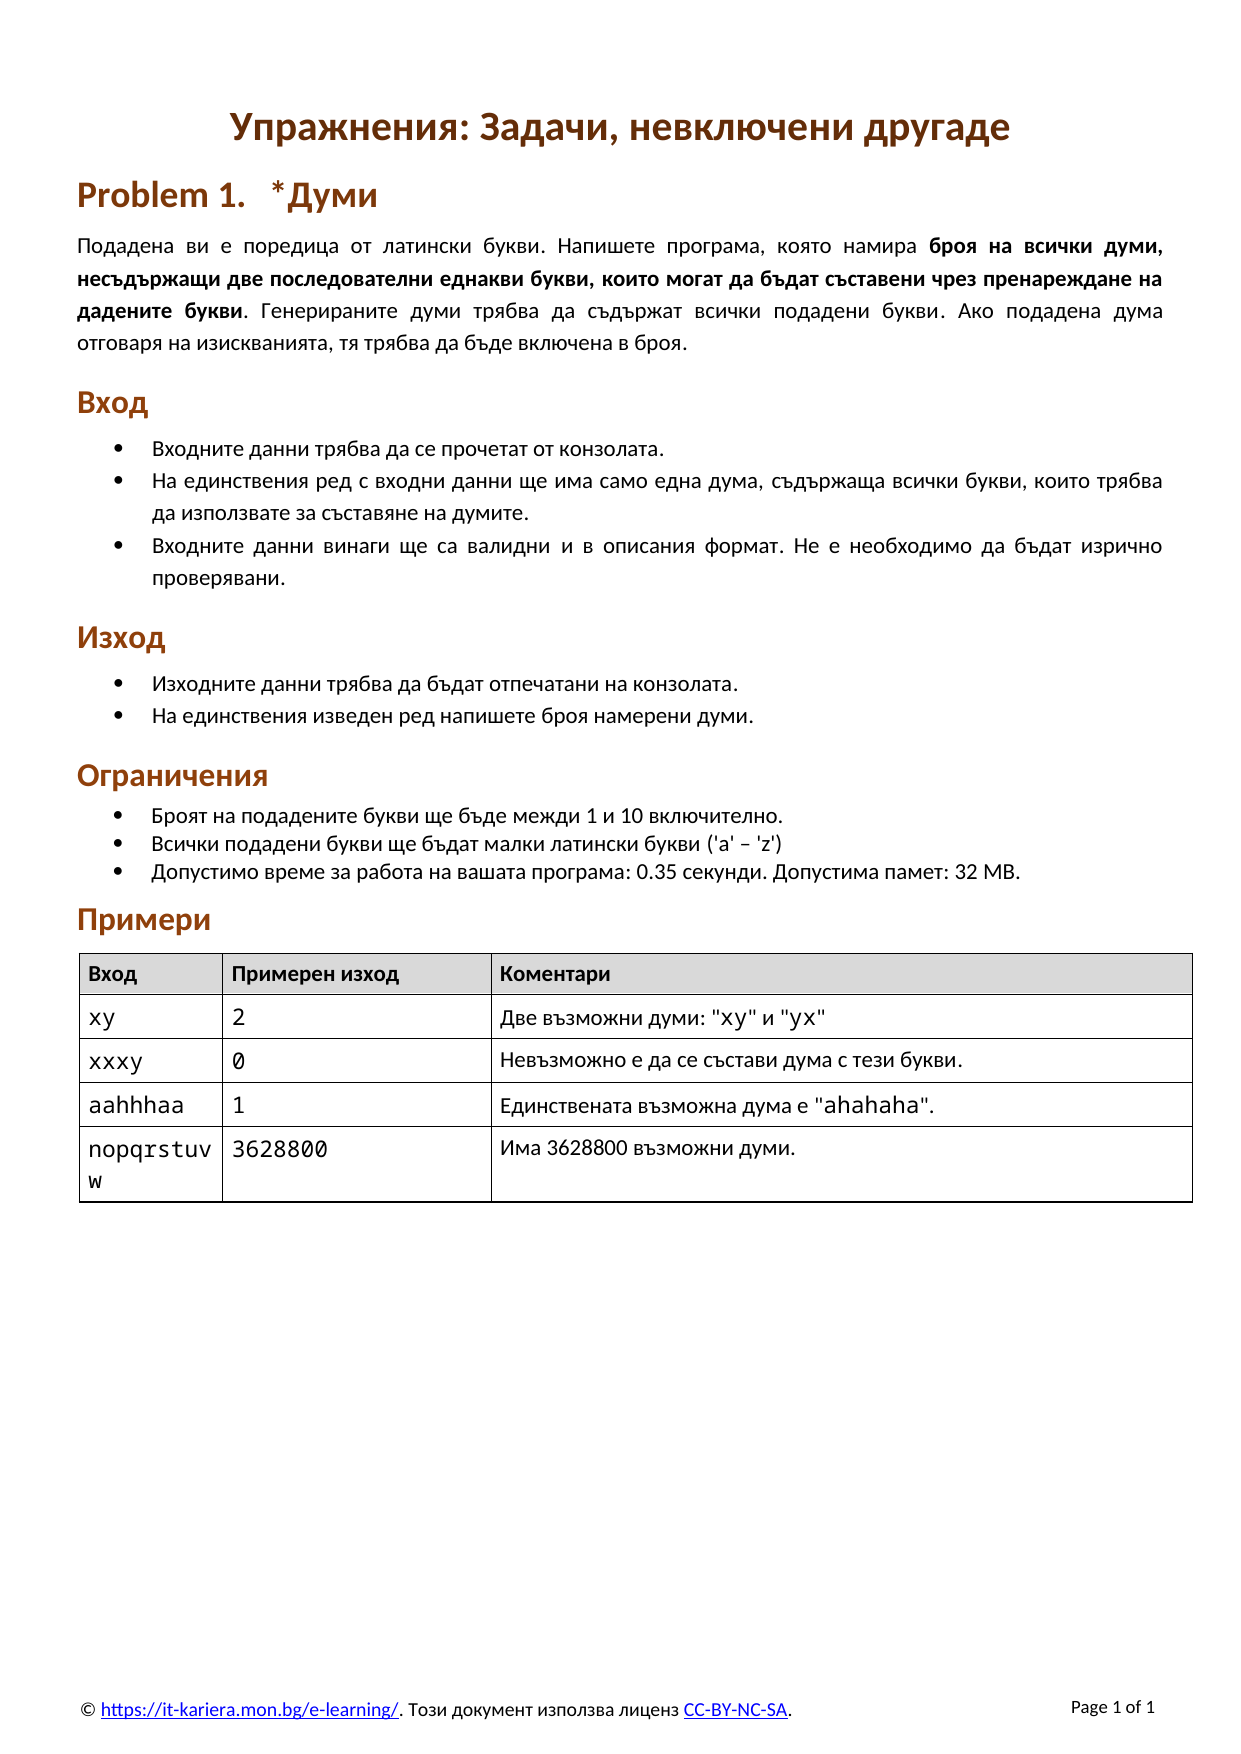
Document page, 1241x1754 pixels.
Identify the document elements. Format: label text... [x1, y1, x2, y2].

table_cell 2 [223, 995, 491, 1038]
table_cell Невъзможно е да се състави дума с тези букви. [492, 1039, 1192, 1082]
subtitle Ограничения [77, 754, 1163, 795]
table_cell aahhhaa [80, 1083, 222, 1126]
table_header Вход [80, 954, 222, 993]
text Подадена ви е поредица от латински букви. Напишете програма, която намира броя на всички думи, несъдържащи две последователни еднакви букви, които могат да бъдат съставени чрез пренареждане на дадените букви. Генерираните думи трябва да съдържат всички подадени букви. Ако подадена дума отговаря на изискванията, тя трябва да бъде включена в броя. [77, 232, 1163, 356]
subtitle Изход [77, 616, 1163, 657]
subtitle *Думи [77, 171, 1163, 216]
table_cell Има 3628800 възможни думи. [492, 1127, 1192, 1201]
list Входните данни винаги ще са валидни и в описания формат. Не е необходимо да бъдат изрично проверявани. [114, 531, 1163, 591]
table_cell nopqrstuvw [80, 1127, 222, 1201]
list Броят на подадените букви ще бъде межди 1 и 10 включително. [114, 801, 1163, 829]
list На единствения изведен ред напишете броя намерени думи. [114, 701, 1163, 729]
table_cell 1 [223, 1083, 491, 1126]
subtitle Упражнения: Задачи, невключени другаде [77, 99, 1163, 150]
subtitle Примери [77, 897, 1163, 938]
subtitle Вход [77, 381, 1163, 422]
list Всички подадени букви ще бъдат малки латински букви ('a' – 'z') [114, 829, 1163, 857]
table_cell Единствената възможна дума е "ahahaha". [492, 1083, 1192, 1126]
table_header Коментари [492, 954, 1192, 993]
list На единствения ред с входни данни ще има само една дума, съдържаща всички букви, които трябва да използвате за съставяне на думите. [114, 466, 1163, 527]
table_cell 0 [223, 1039, 491, 1082]
list Допустимо време за работа на вашата програма: 0.35 секунди. Допустима памет: 32 MB. [114, 857, 1163, 885]
table_cell 3628800 [223, 1127, 491, 1201]
table_header Примерен изход [223, 954, 491, 993]
table_cell xy [80, 995, 222, 1038]
table_cell xxxy [80, 1039, 222, 1082]
list Изходните данни трябва да бъдат отпечатани на конзолата. [114, 669, 1163, 697]
table_cell Две възможни думи: "xy" и "yx" [492, 995, 1192, 1038]
list Входните данни трябва да се прочетат от конзолата. [114, 434, 1163, 462]
